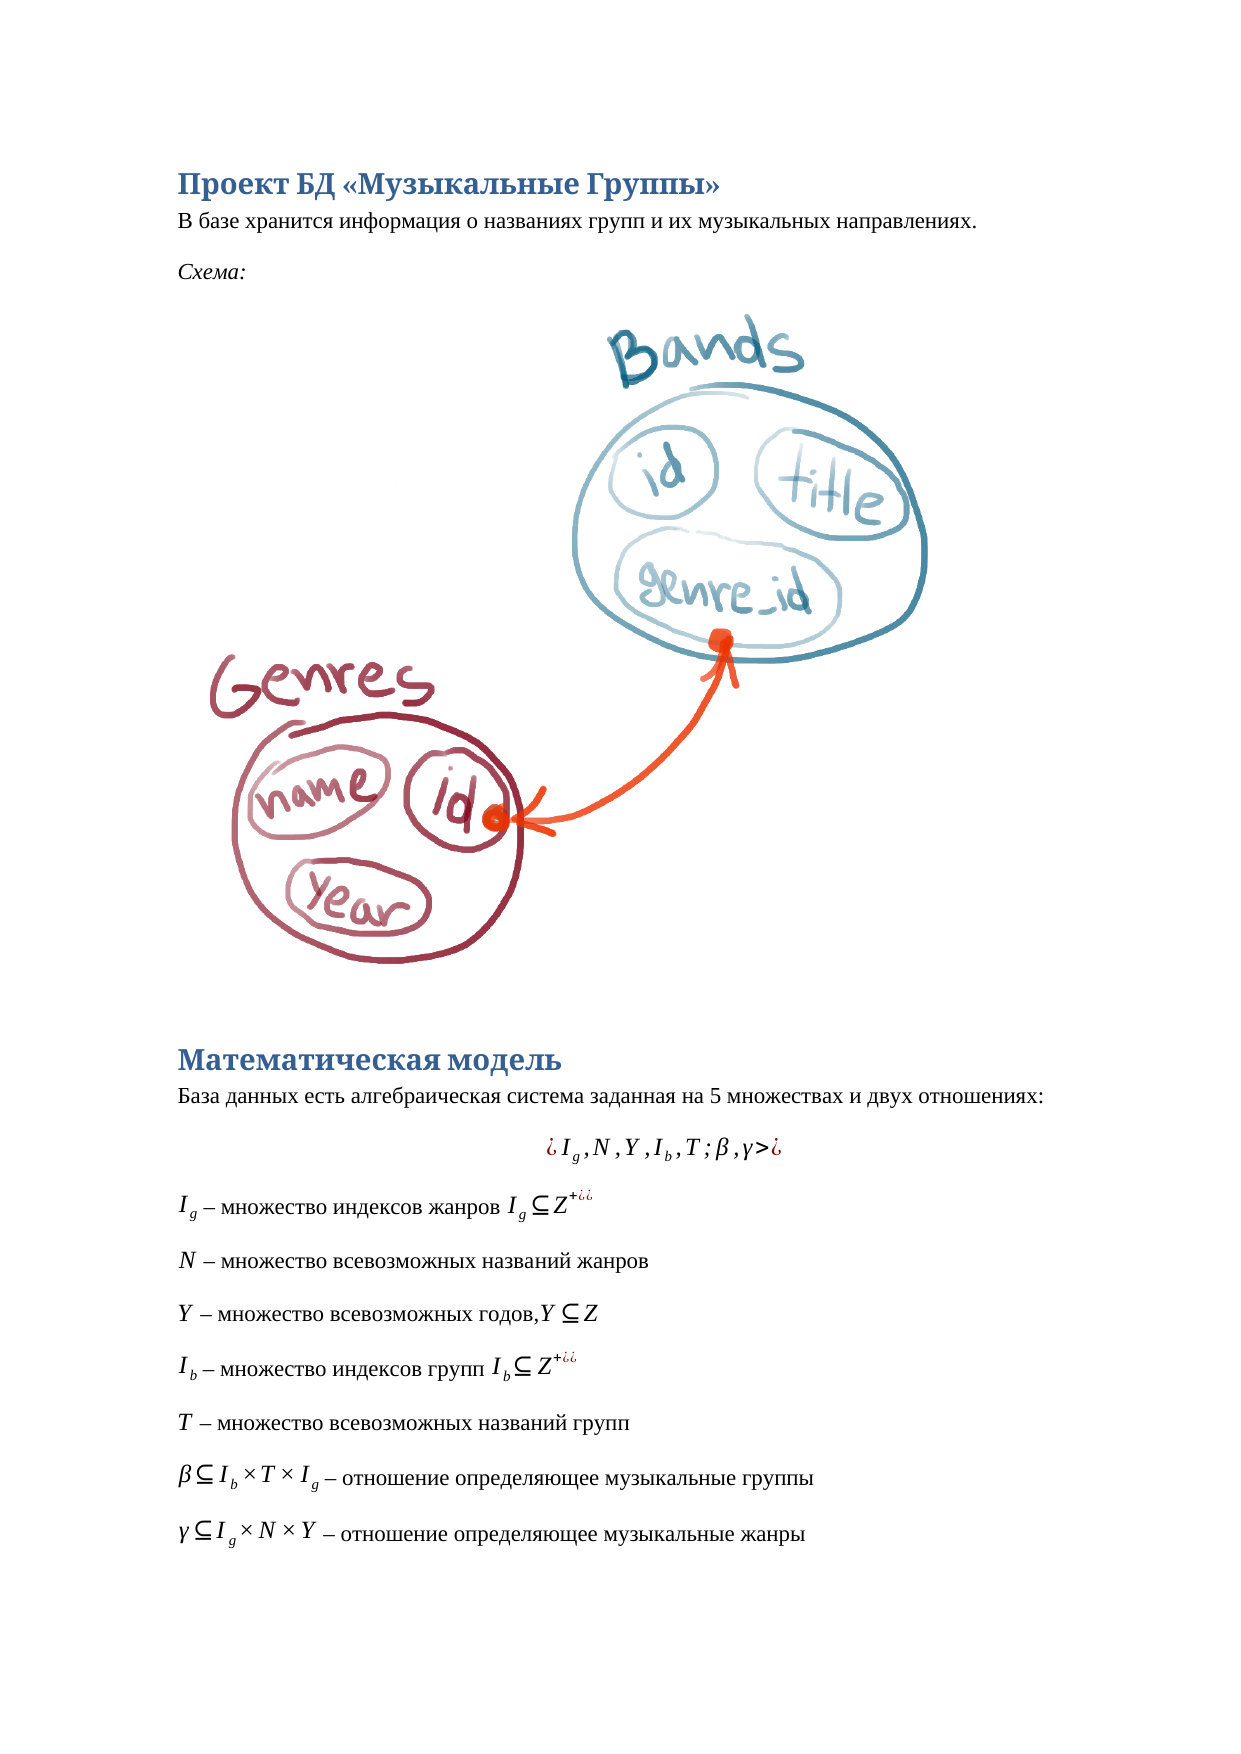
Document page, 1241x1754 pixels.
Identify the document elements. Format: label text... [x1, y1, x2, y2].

text – множество всевозможных названий жанров [177, 1247, 1152, 1274]
text – множество всевозможных названий групп [177, 1409, 1152, 1436]
text – множество индексов жанров [177, 1190, 1152, 1222]
text База данных есть алгебраическая система заданная на 5 множествах и двух отношениях: [177, 1083, 1152, 1109]
text – отношение определяющее музыкальные жанры [177, 1517, 1152, 1548]
subtitle Проект БД «Музыкальные Группы» [177, 168, 1152, 202]
text – отношение определяющее музыкальные группы [177, 1461, 1152, 1492]
subtitle Математическая модель [177, 1044, 1152, 1078]
text В базе хранится информация о названиях групп и их музыкальных направлениях. [177, 207, 1152, 233]
text – множество индексов групп [177, 1352, 1152, 1384]
text – множество всевозможных годов, [177, 1299, 1152, 1327]
picture [177, 287, 951, 991]
